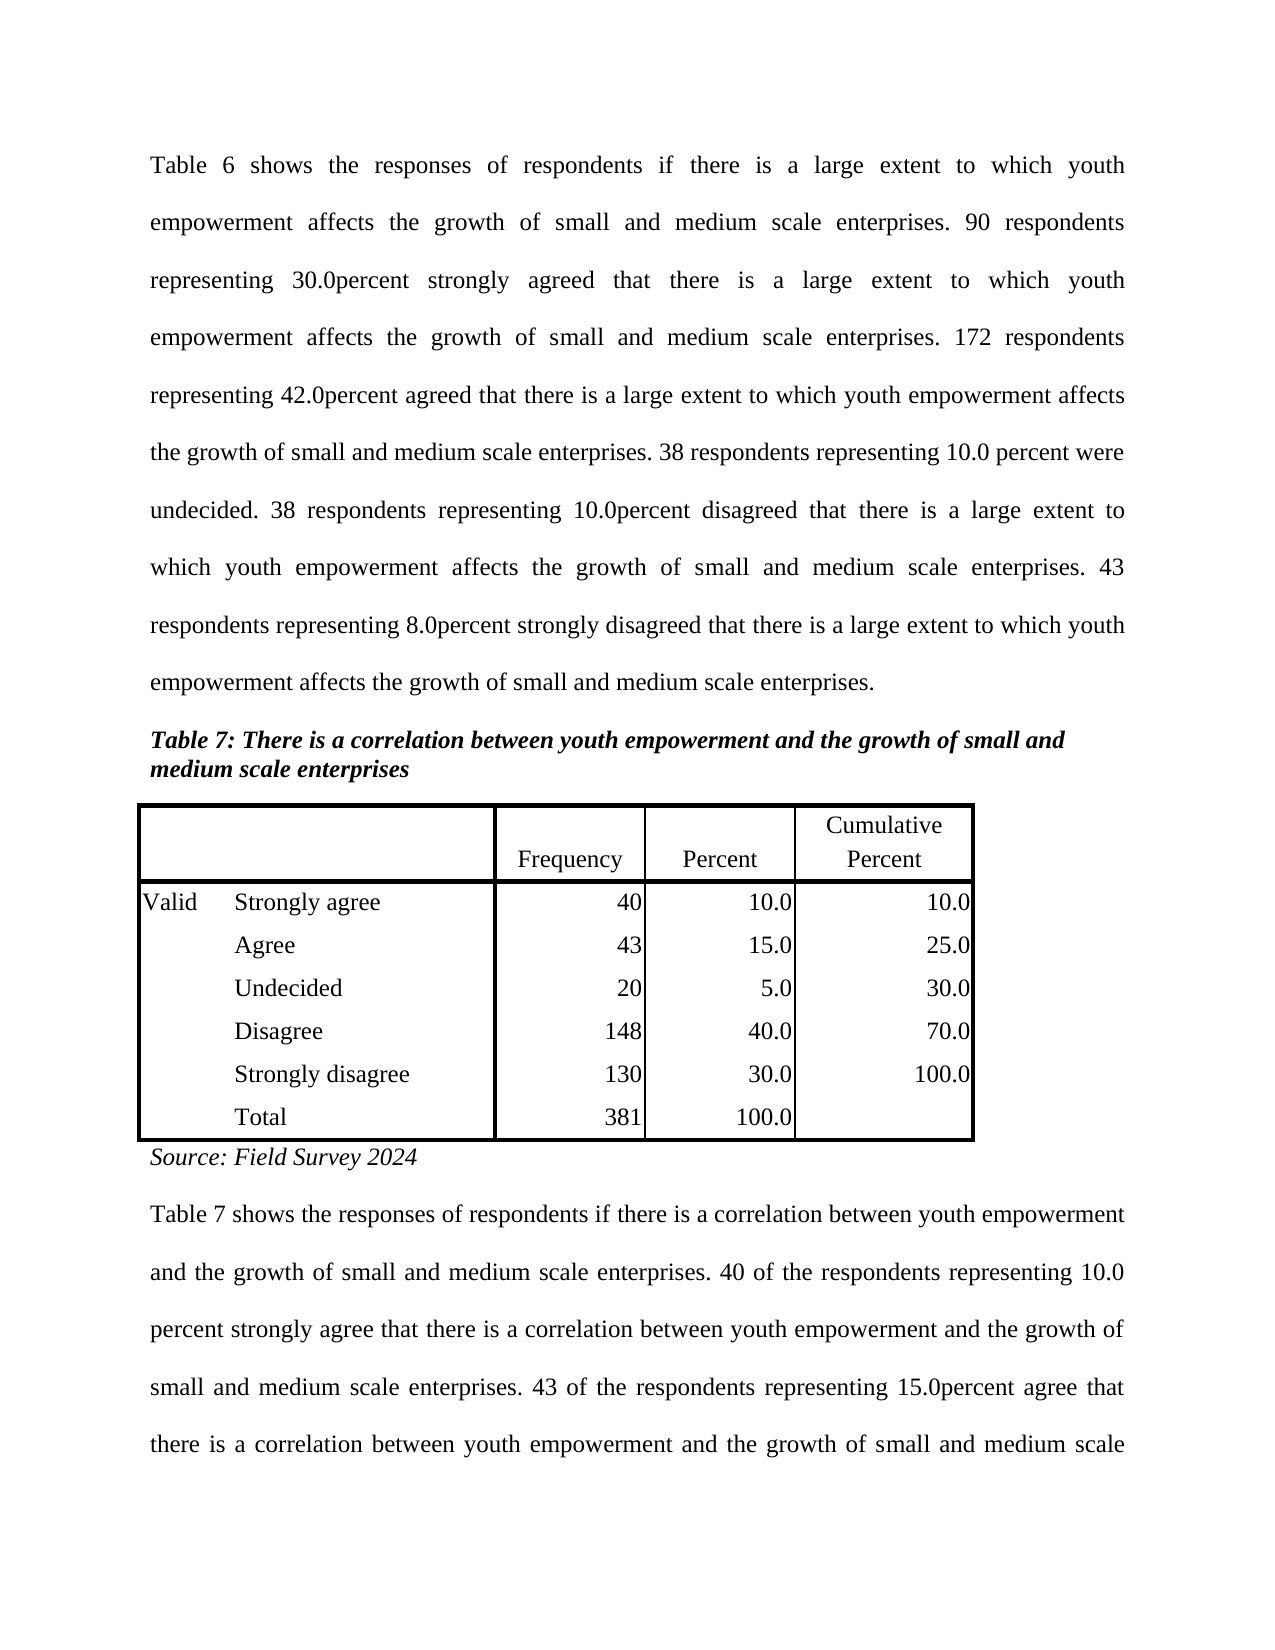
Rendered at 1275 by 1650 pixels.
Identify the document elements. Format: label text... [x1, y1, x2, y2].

table_header Percent [646, 808, 794, 879]
table_cell 25.0 [796, 923, 971, 965]
table_header [231, 808, 493, 879]
table_cell 10.0 [646, 884, 794, 922]
table_cell 30.0 [796, 965, 971, 1008]
text Source: Field Survey 2024 [150, 1142, 1125, 1170]
table_cell 40 [497, 884, 644, 922]
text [150, 1199, 1125, 1458]
table_header Frequency [497, 808, 644, 879]
table_cell Strongly agree [231, 884, 493, 922]
text Table 7: There is a correlation between youth empowerment and the growth of small and medium scale enterprises [150, 725, 1125, 782]
table_cell Disagree [231, 1009, 493, 1051]
table_cell Strongly disagree [231, 1051, 493, 1094]
table_header [141, 808, 231, 879]
table_cell 20 [497, 965, 644, 1008]
table_cell 148 [497, 1009, 644, 1051]
table_cell Valid [141, 884, 231, 1137]
table_cell 5.0 [646, 965, 794, 1008]
table_cell 10.0 [796, 884, 971, 922]
text Table 6 shows the responses of respondents if there is a large extent to which youth empowerment affects the growth of small and medium scale enterprises. 90 respondents representing 30.0percent strongly agreed that there is a large extent to which youth empowerment affects the growth of small and medium scale enterprises. 172 respondents representing 42.0percent agreed that there is a large extent to which youth empowerment affects the growth of small and medium scale enterprises. 38 respondents representing 10.0 percent were undecided. 38 respondents representing 10.0percent disagreed that there is a large extent to which youth empowerment affects the growth of small and medium scale enterprises. 43 respondents representing 8.0percent strongly disagreed that there is a large extent to which youth empowerment affects the growth of small and medium scale enterprises. [150, 150, 1125, 696]
table_cell 40.0 [646, 1009, 794, 1051]
table_cell Agree [231, 923, 493, 965]
table_cell 30.0 [646, 1051, 794, 1094]
table_cell 100.0 [646, 1095, 794, 1137]
table_cell Undecided [231, 965, 493, 1008]
table_cell 43 [497, 923, 644, 965]
table_cell Total [231, 1095, 493, 1137]
table_cell 100.0 [796, 1051, 971, 1094]
table_cell 15.0 [646, 923, 794, 965]
table_cell [796, 1095, 971, 1137]
table_cell 70.0 [796, 1009, 971, 1051]
table_cell 130 [497, 1051, 644, 1094]
table_header Cumulative Percent [796, 808, 971, 879]
table_cell 381 [497, 1095, 644, 1137]
